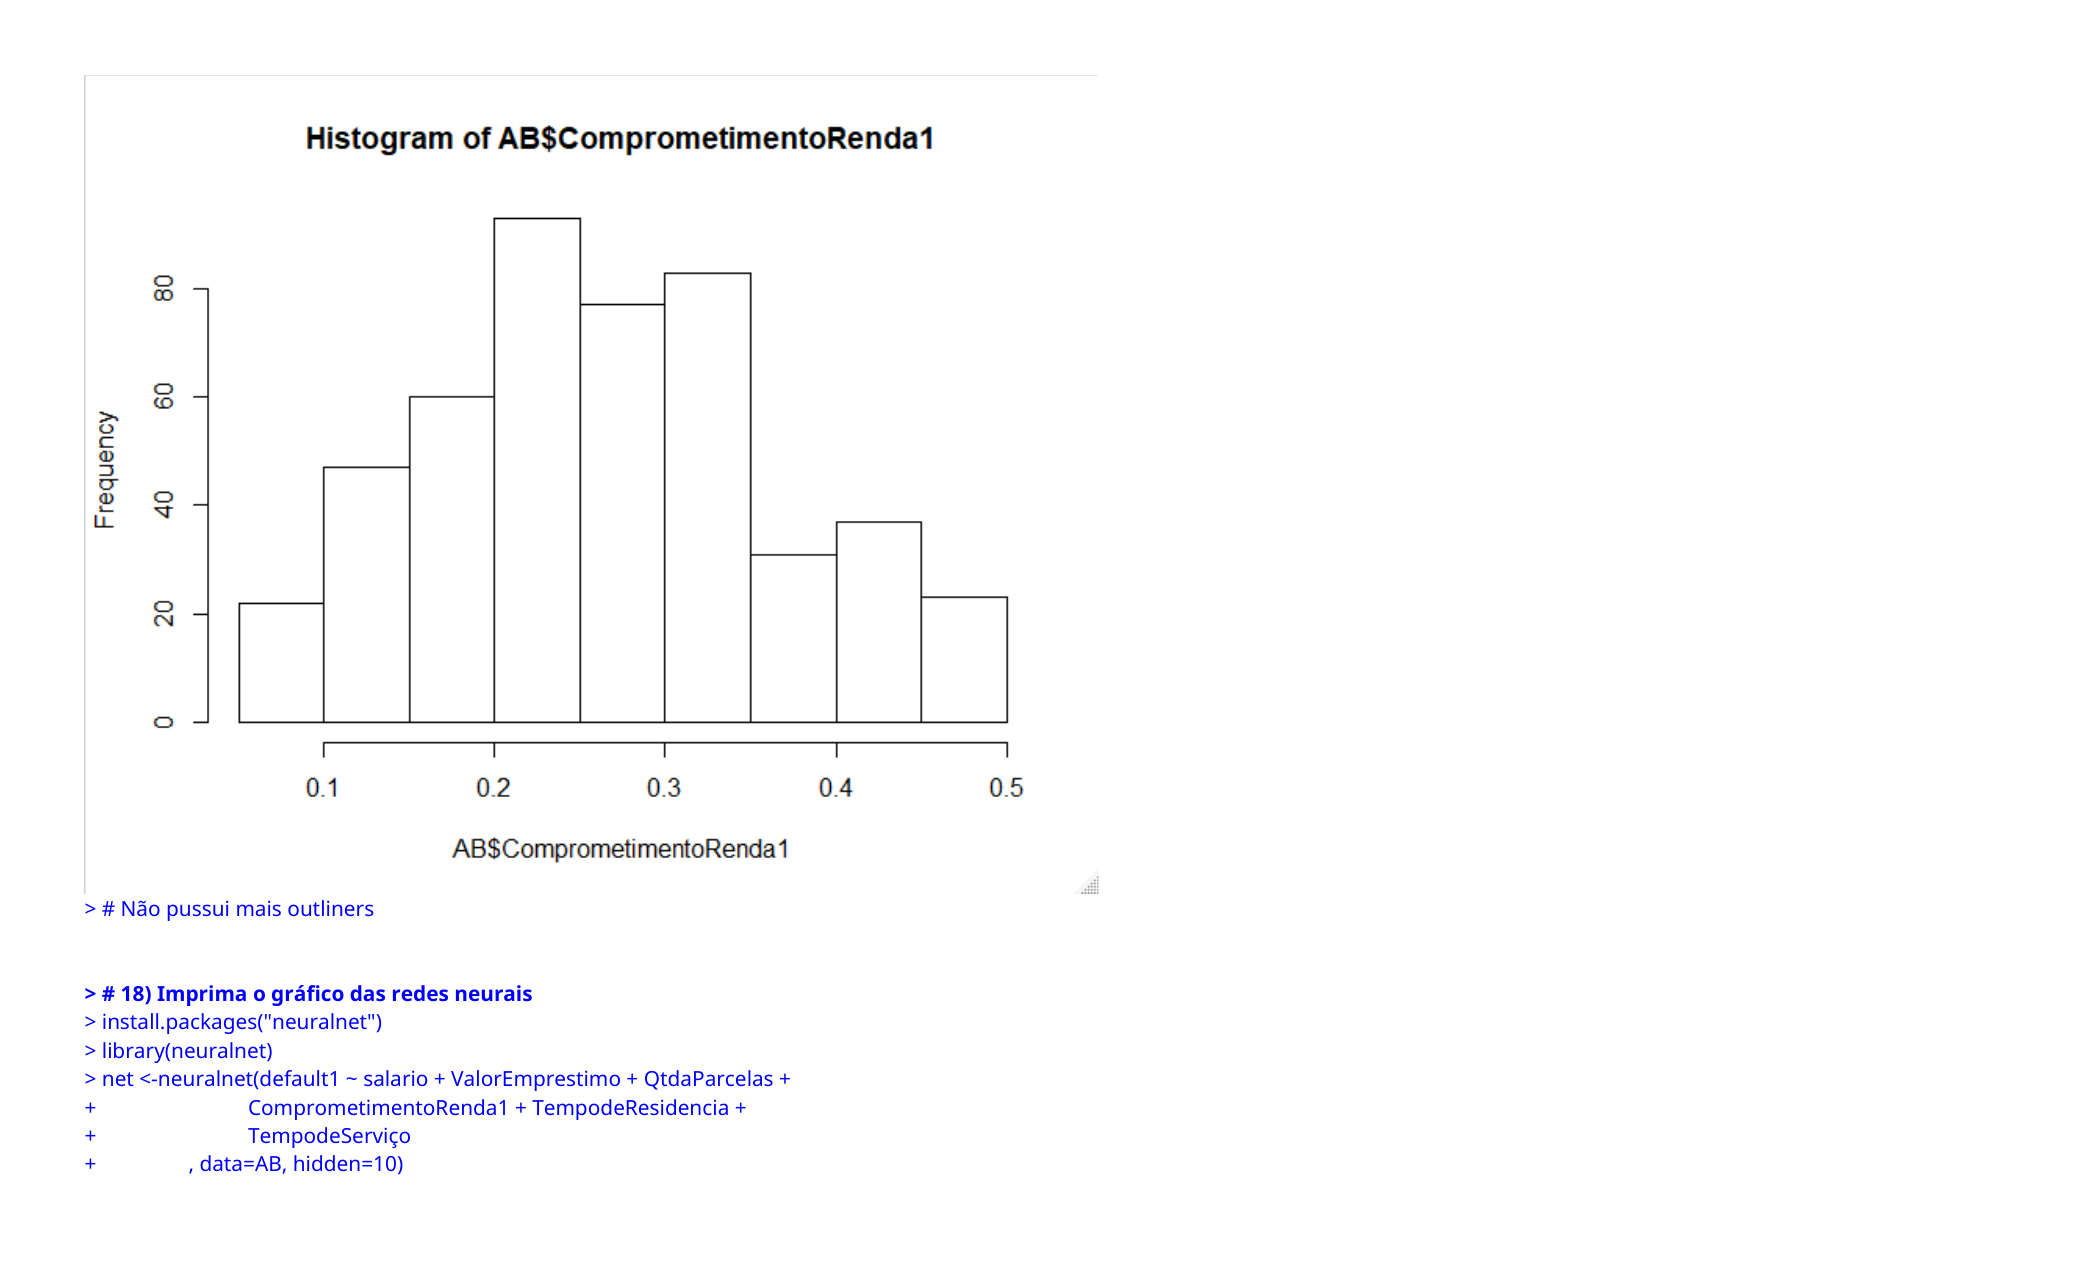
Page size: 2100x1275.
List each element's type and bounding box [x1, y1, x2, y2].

table_cell [75, 75, 1886, 1191]
picture [84, 75, 1099, 894]
